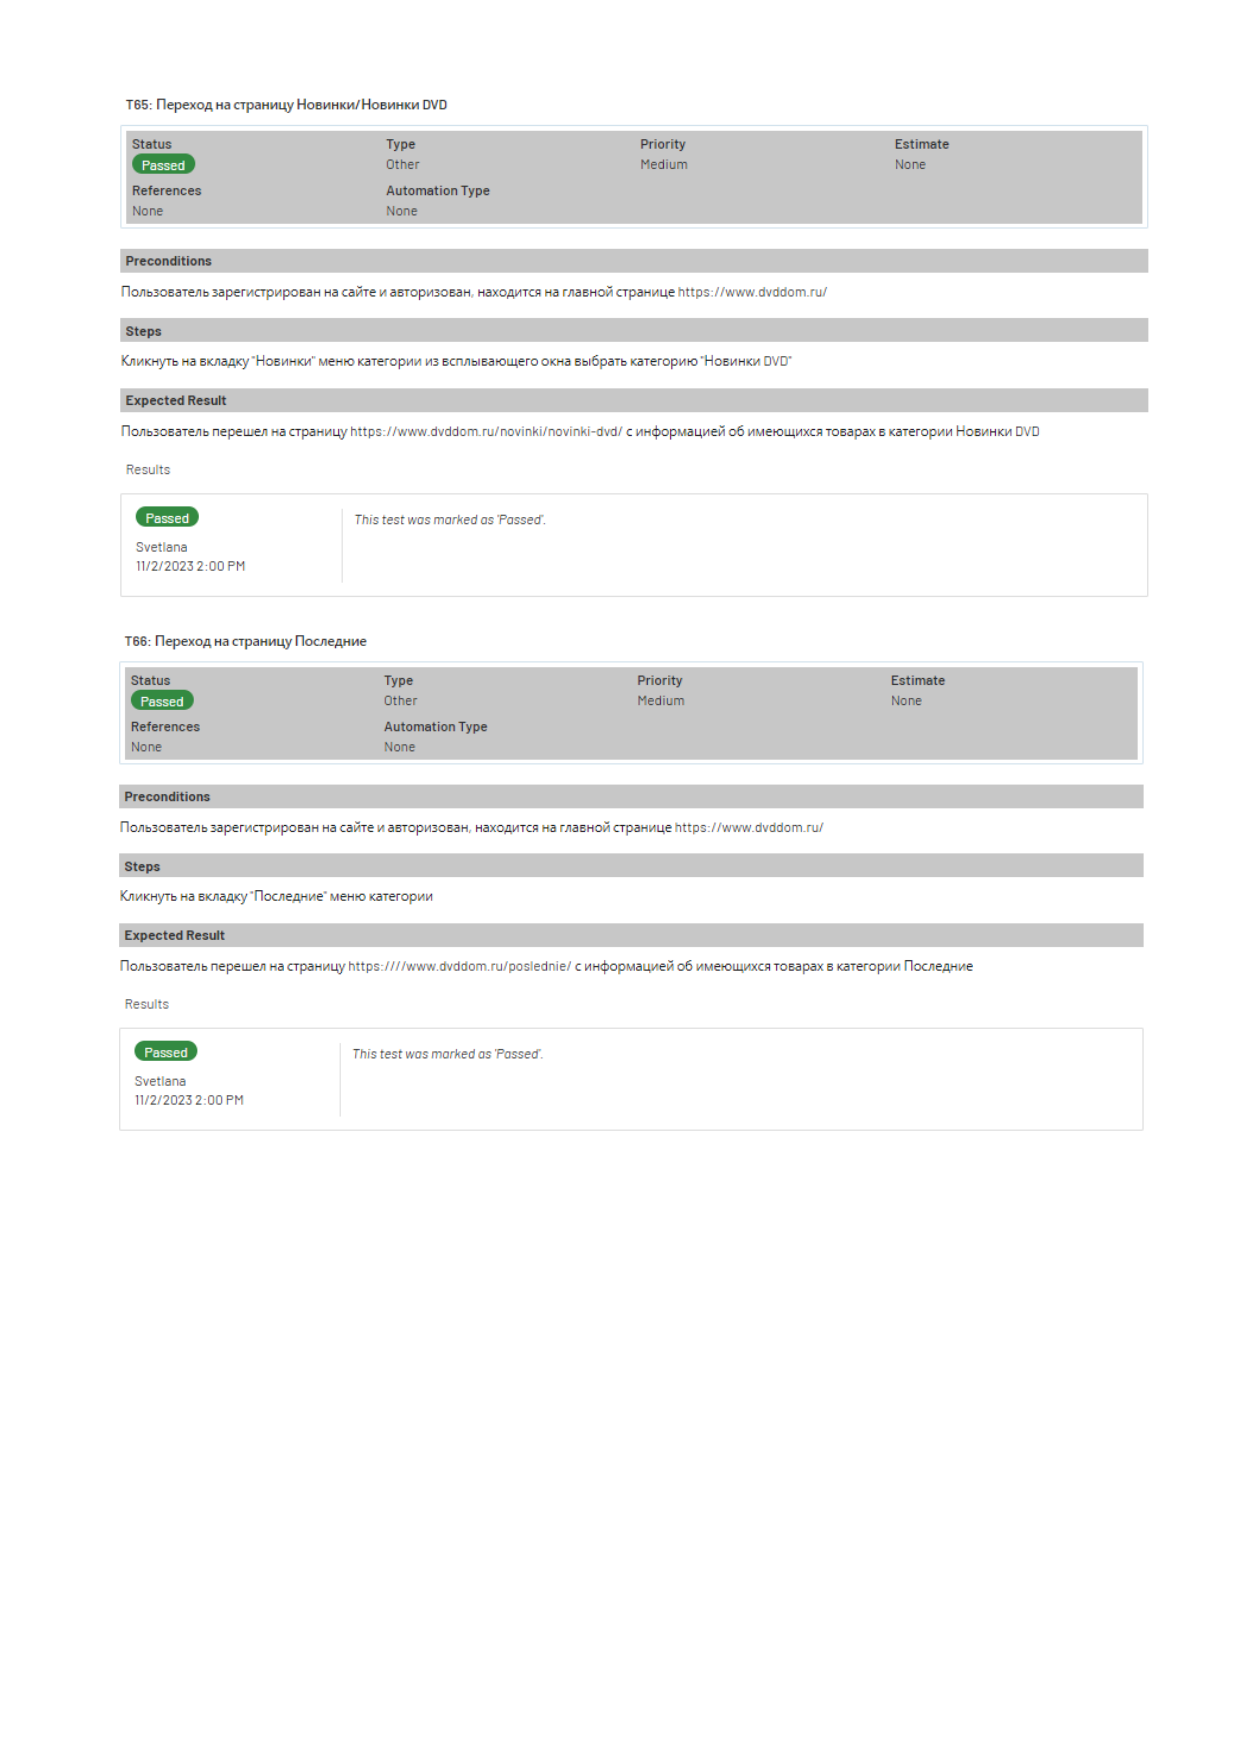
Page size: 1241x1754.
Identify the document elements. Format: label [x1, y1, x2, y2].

picture [118, 627, 1152, 1138]
picture [118, 88, 1152, 609]
